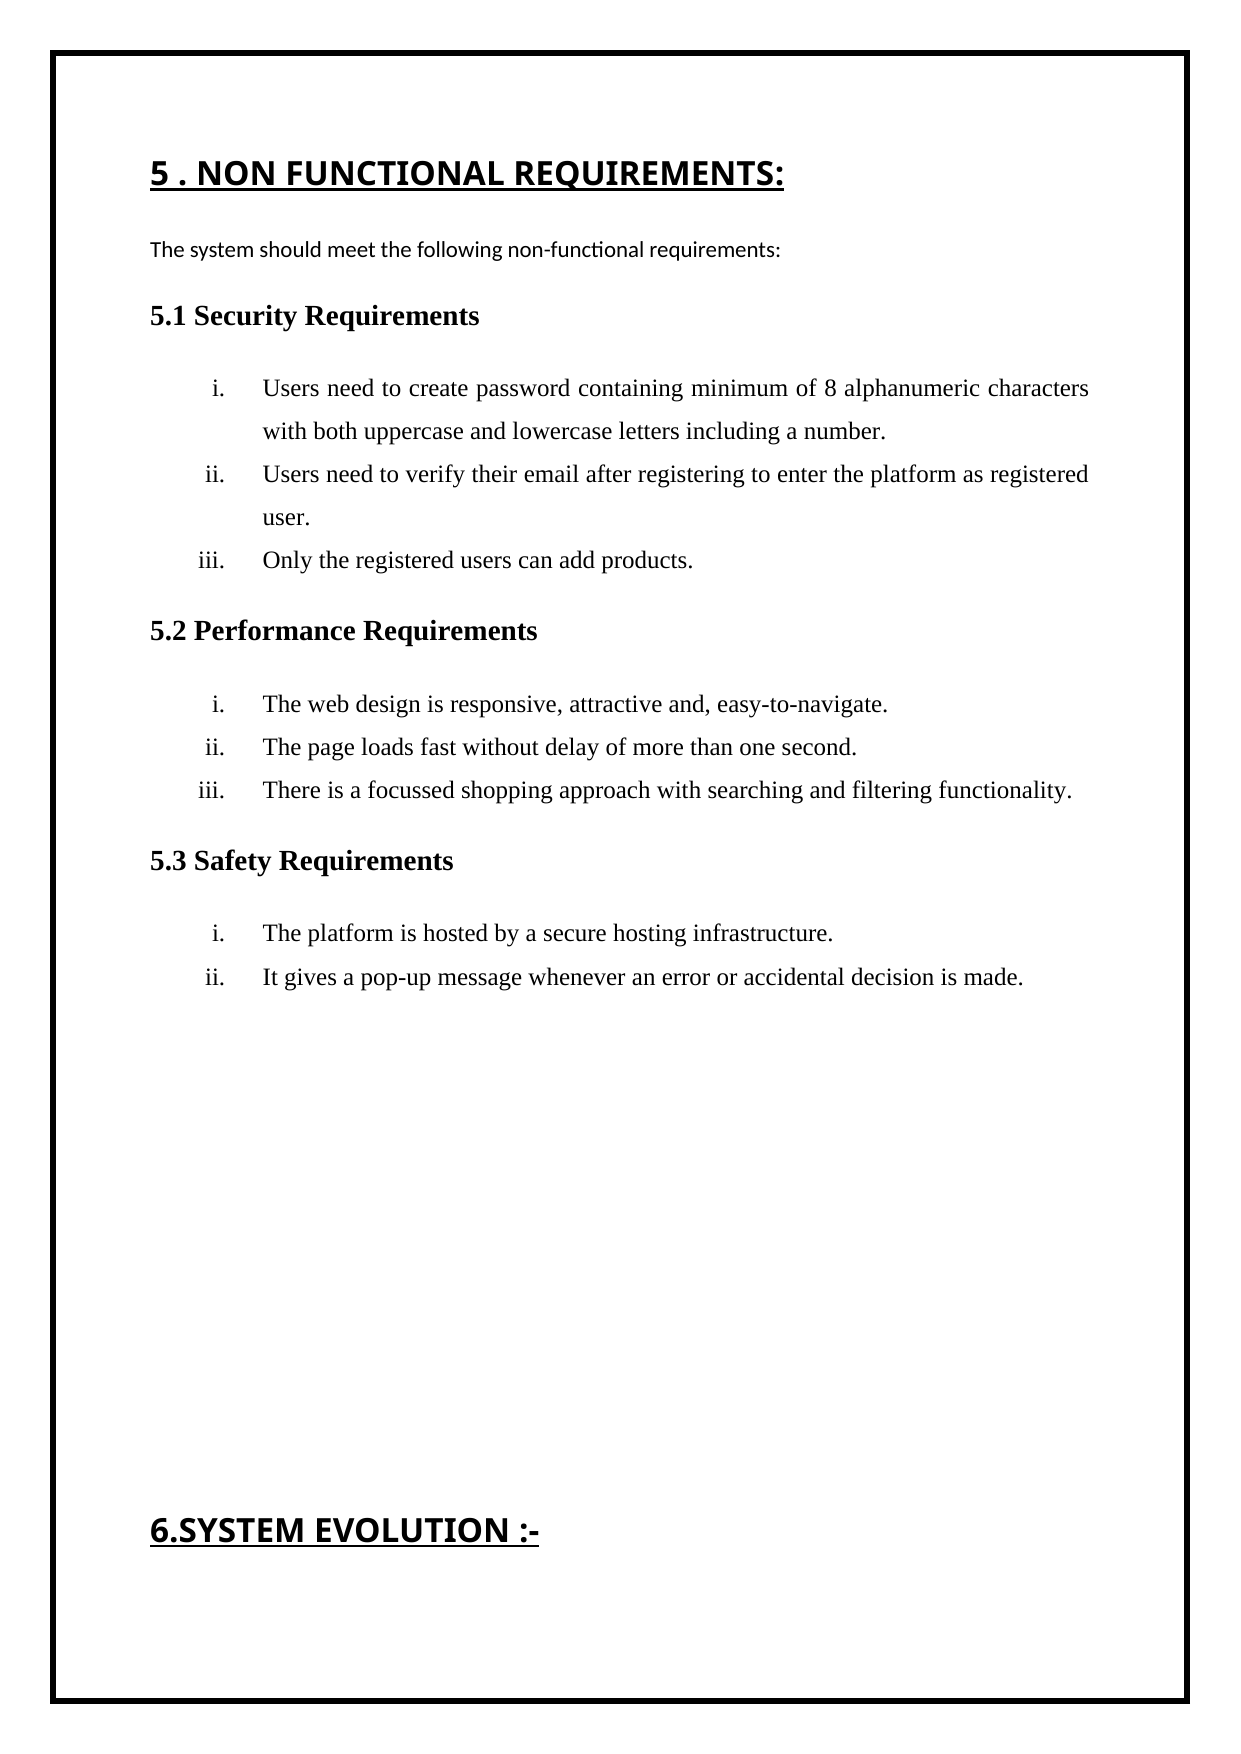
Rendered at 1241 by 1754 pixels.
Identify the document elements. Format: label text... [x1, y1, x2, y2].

list The platform is hosted by a secure hosting infrastructure. [225, 918, 1090, 947]
text The system should meet the following non-functional requirements: [150, 235, 1090, 263]
text 6.SYSTEM EVOLUTION :- [150, 1507, 1090, 1552]
text 5 . NON FUNCTIONAL REQUIREMENTS: [150, 150, 1090, 195]
list Users need to verify their email after registering to enter the platform as registered user. [225, 459, 1090, 531]
subtitle 5.1 Security Requirements [150, 298, 1090, 331]
list Only the registered users can add products. [225, 545, 1090, 574]
list Users need to create password containing minimum of 8 alphanumeric characters with both uppercase and lowercase letters including a number. [225, 373, 1090, 445]
subtitle 5.2 Performance Requirements [150, 613, 1090, 647]
subtitle 5.3 Safety Requirements [150, 843, 1090, 877]
list The web design is responsive, attractive and, easy-to-navigate. [225, 689, 1090, 718]
list It gives a pop-up message whenever an error or accidental decision is made. [225, 962, 1090, 990]
list The page loads fast without delay of more than one second. [225, 732, 1090, 761]
list There is a focussed shopping approach with searching and filtering functionality. [225, 775, 1090, 804]
